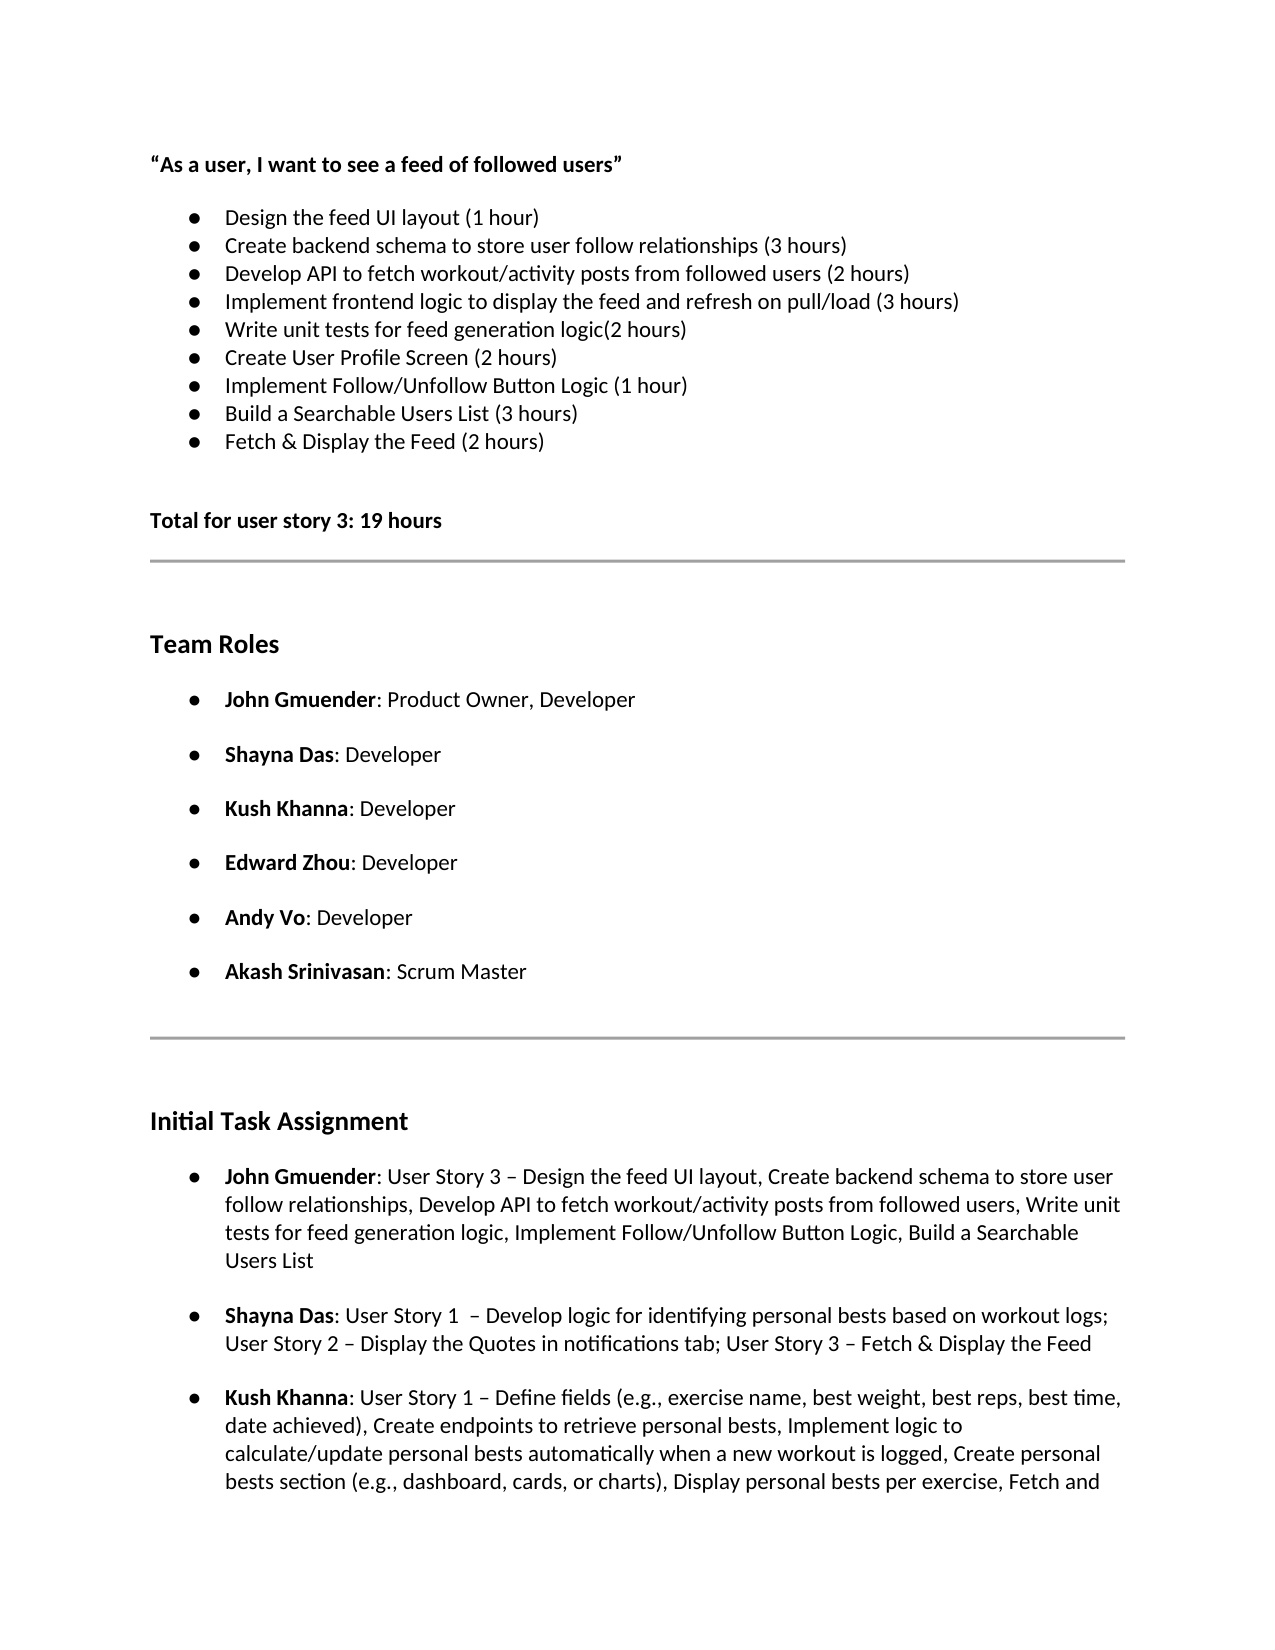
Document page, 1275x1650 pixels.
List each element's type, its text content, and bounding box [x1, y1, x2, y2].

list Design the feed UI layout (1 hour) [187, 203, 1125, 231]
list Shayna Das: Developer [187, 740, 1125, 794]
list John Gmuender: User Story 3 – Design the feed UI layout, Create backend schema to store user follow relationships, Develop API to fetch workout/activity posts from followed users, Write unit tests for feed generation logic, Implement Follow/Unfollow Button Logic, Build a Searchable Users List [187, 1162, 1125, 1301]
list Write unit tests for feed generation logic(2 hours) [187, 315, 1125, 343]
list Akash Srinivasan: Scrum Master [187, 957, 1125, 1012]
list Andy Vo: Developer [187, 903, 1125, 957]
list John Gmuender: Product Owner, Developer [187, 685, 1125, 740]
list Shayna Das: User Story 1 – Develop logic for identifying personal bests based on workout logs; User Story 2 – Display the Quotes in notifications tab; User Story 3 – Fetch & Display the Feed [187, 1301, 1125, 1383]
list Create User Profile Screen (2 hours) [187, 343, 1125, 371]
text Total for user story 3: 19 hours [150, 507, 1125, 534]
subtitle Initial Task Assignment [150, 1104, 1125, 1137]
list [187, 1383, 1125, 1495]
list Build a Searchable Users List (3 hours) [187, 399, 1125, 427]
list Edward Zhou: Developer [187, 848, 1125, 903]
text “As a user, I want to see a feed of followed users” [150, 150, 1125, 178]
list Fetch & Display the Feed (2 hours) [187, 427, 1125, 482]
subtitle Team Roles [150, 627, 1125, 660]
list Kush Khanna: Developer [187, 794, 1125, 848]
list Create backend schema to store user follow relationships (3 hours) [187, 231, 1125, 259]
list Implement frontend logic to display the feed and refresh on pull/load (3 hours) [187, 287, 1125, 315]
list Implement Follow/Unfollow Button Logic (1 hour) [187, 371, 1125, 399]
list Develop API to fetch workout/activity posts from followed users (2 hours) [187, 259, 1125, 287]
